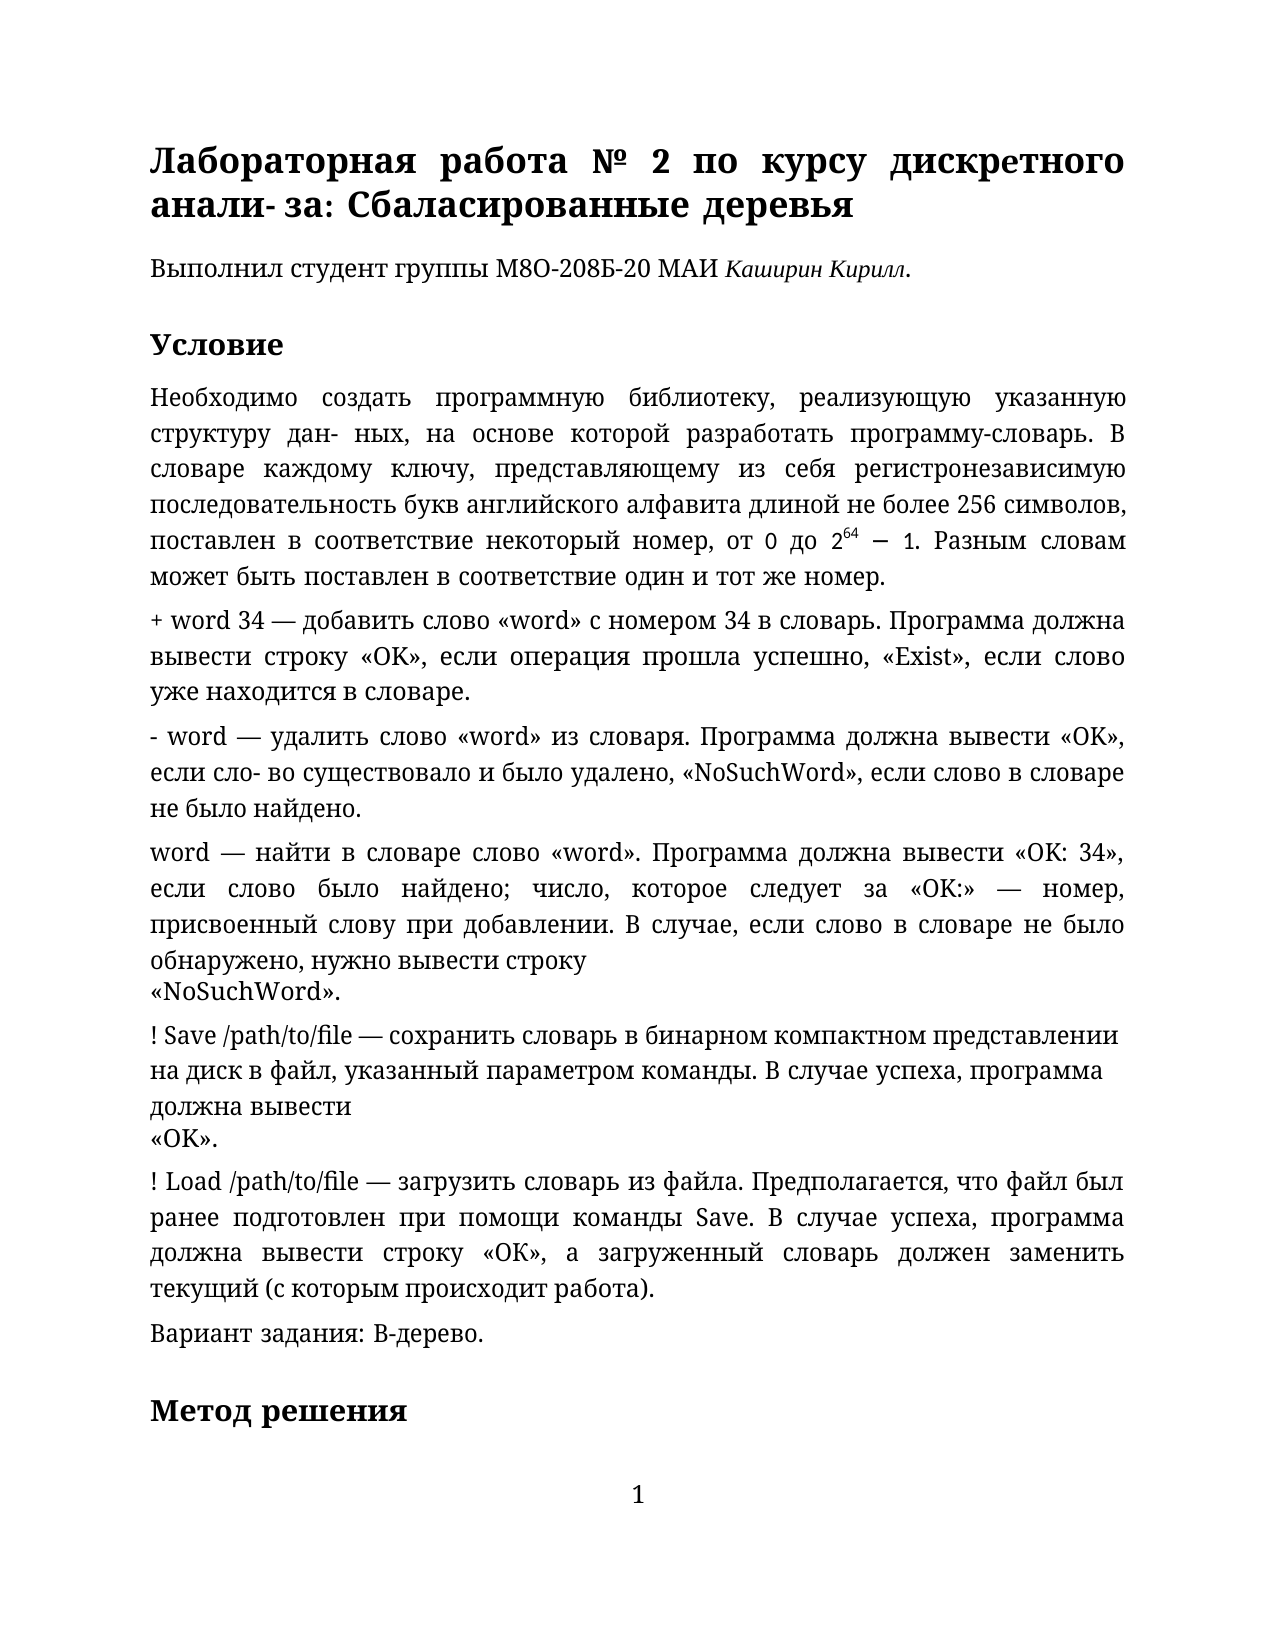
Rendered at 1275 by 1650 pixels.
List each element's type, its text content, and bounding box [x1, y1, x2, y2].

text + word 34 — добавить слово «word» с номером 34 в словарь. Программа должна вывести строку «OK», если операция прошла успешно, «Exist», если слово уже находится в словаре. [150, 602, 1125, 708]
text word — найти в словаре слово «word». Программа должна вывести «OK: 34», если слово было найдено; число, которое следует за «OK:» — номер, присвоенный слову при добавлении. В случае, если слово в словаре не было обнаружено, нужно вывести строку [150, 835, 1125, 976]
text Выполнил студент группы М8О-208Б-20 МАИ Каширин Кирилл. [150, 250, 1162, 284]
text ! Load /path/to/file — загрузить словарь из файла. Предполагается, что файл был ранее подготовлен при помощи команды Save. В случае успеха, программа должна вывести строку «OК», а загруженный словарь должен заменить текущий (с которым происходит работа). [150, 1164, 1125, 1305]
text Вариант задания: B-дерево. [150, 1316, 1162, 1350]
subtitle Условие [150, 329, 1162, 363]
text ! Save /path/to/file — сохранить словарь в бинарном компактном представлении на диск в файл, указанный параметром команды. В случае успеха, программа должна вывести [150, 1017, 1133, 1123]
text «OK». [150, 1124, 1162, 1153]
text «NoSuchWord». [150, 978, 1162, 1006]
text Необходимо создать программную библиотеку, реализующую указанную структуру дан- ных, на основе которой разработать программу-словарь. В словаре каждому ключу, представляющему из себя регистронезависимую последовательность букв английского алфавита длиной не более 256 символов, поставлен в соответствие некоторый номер, от 0 до 264 − 1. Разным словам может быть поставлен в соответствие один и тот же номер. [150, 380, 1127, 592]
text - word — удалить слово «word» из словаря. Программа должна вывести «OK», если сло- во существовало и было удалено, «NoSuchWord», если слово в словаре не было найдено. [150, 719, 1125, 824]
title Лабораторная работа № 2 по курсу дискрeтного анали- за: Сбаласированные деревья [150, 141, 1125, 227]
subtitle Метод решения [150, 1395, 1162, 1428]
